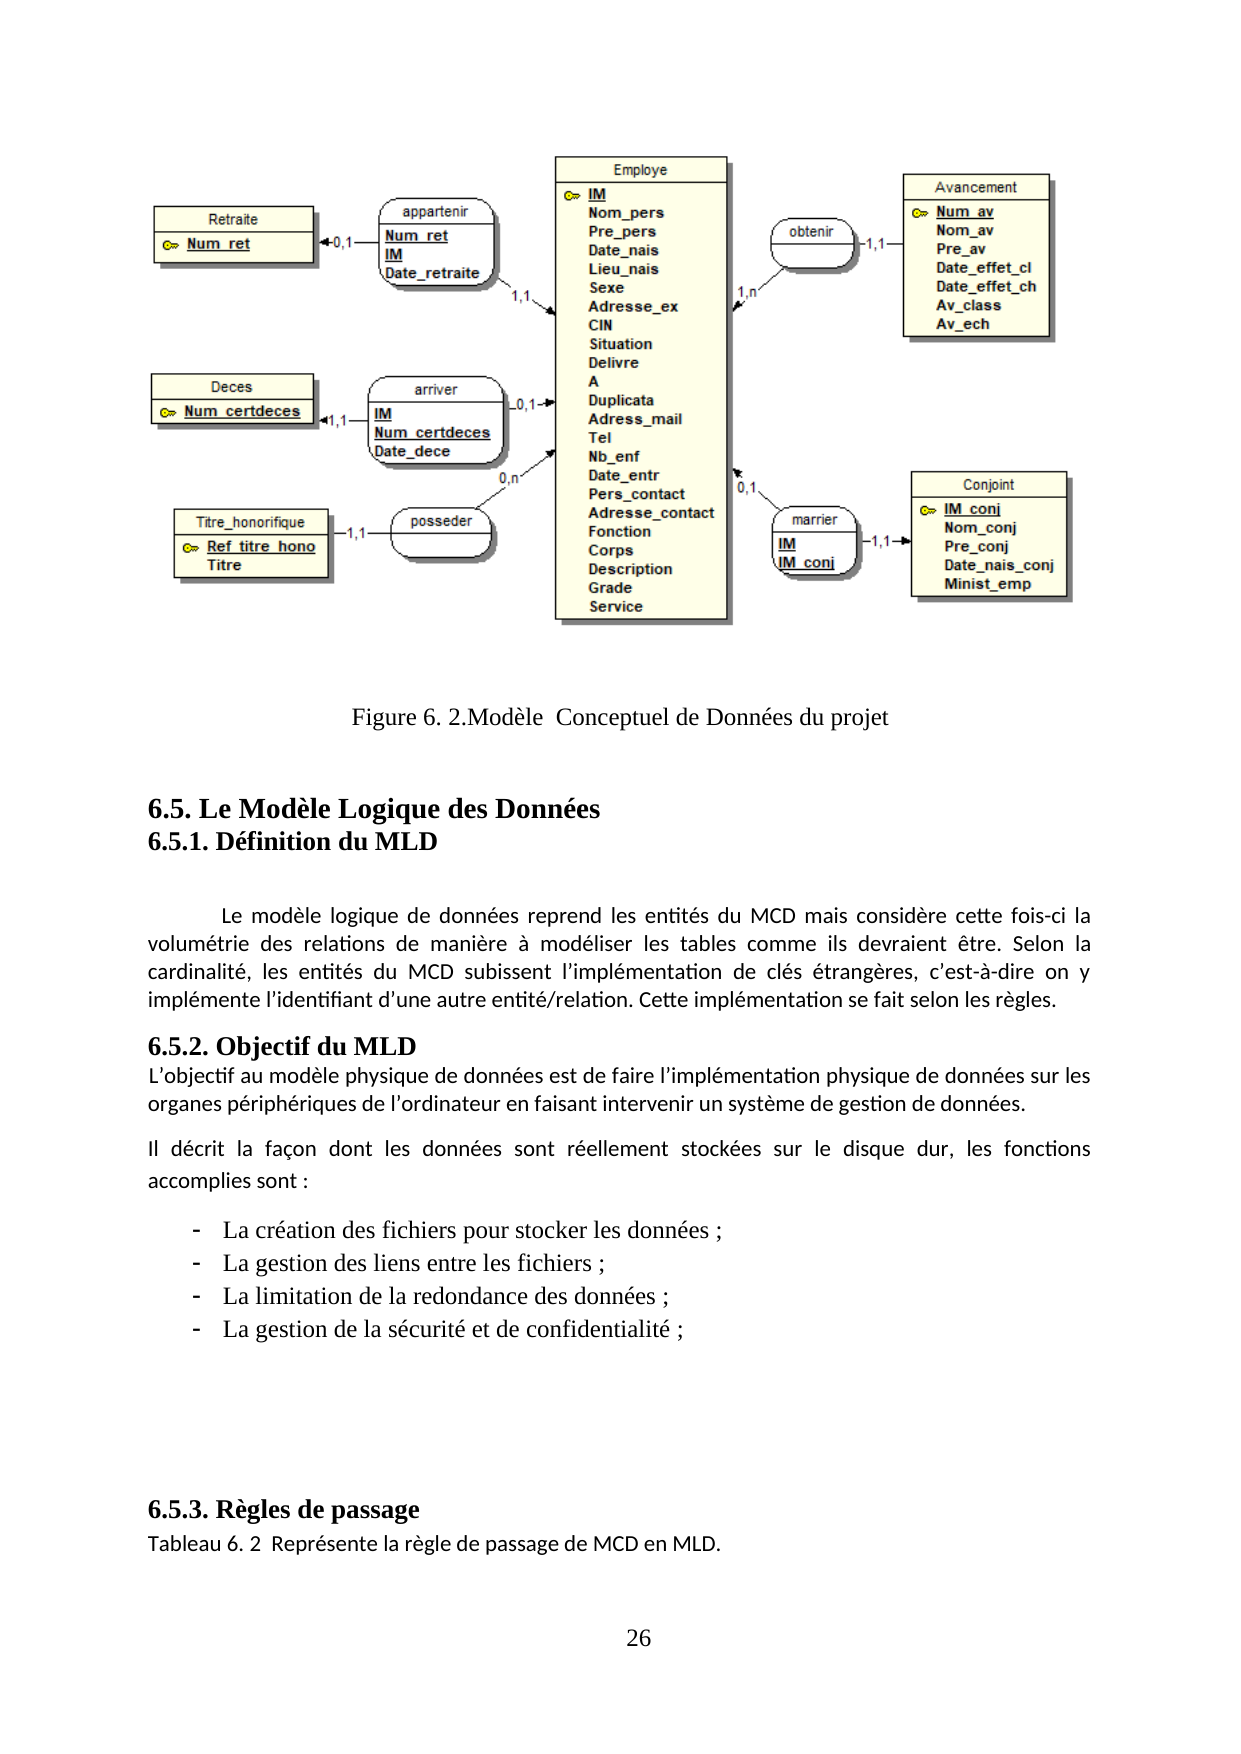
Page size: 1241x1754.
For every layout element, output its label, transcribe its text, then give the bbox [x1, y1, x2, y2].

subtitle 6.5. Le Modèle Logique des Données [148, 792, 1093, 825]
text Le modèle logique de données reprend les entités du MCD mais considère cette fois-ci la volumétrie des relations de manière à modéliser les tables comme ils devraient être. Selon la cardinalité, les entités du MCD subissent l’implémentation de clés étrangères, c’est-à-dire on y implémente l’identifiant d’une autre entité/relation. Cette implémentation se fait selon les règles. [148, 901, 1093, 1013]
subtitle 6.5.2. Objectif du MLD [148, 1030, 998, 1061]
subtitle 6.5.3. Règles de passage [148, 1493, 998, 1524]
list La limitation de la redondance des données ; [192, 1281, 1093, 1309]
text Tableau 6. 2 Représente la règle de passage de MCD en MLD. [148, 1529, 1093, 1557]
subtitle 6.5.1. Définition du MLD [148, 825, 998, 856]
text Figure 6. 2.Modèle Conceptuel de Données du projet [148, 702, 1093, 730]
text L’objectif au modèle physique de données est de faire l’implémentation physique de données sur les organes périphériques de l’ordinateur en faisant intervenir un système de gestion de données. [148, 1061, 1093, 1117]
list La gestion des liens entre les fichiers ; [192, 1248, 1093, 1276]
list La création des fichiers pour stocker les données ; [192, 1215, 1093, 1243]
picture [147, 147, 1093, 640]
text Il décrit la façon dont les données sont réellement stockées sur le disque dur, les fonctions accomplies sont : [148, 1134, 1093, 1194]
list La gestion de la sécurité et de confidentialité ; [192, 1314, 1093, 1342]
